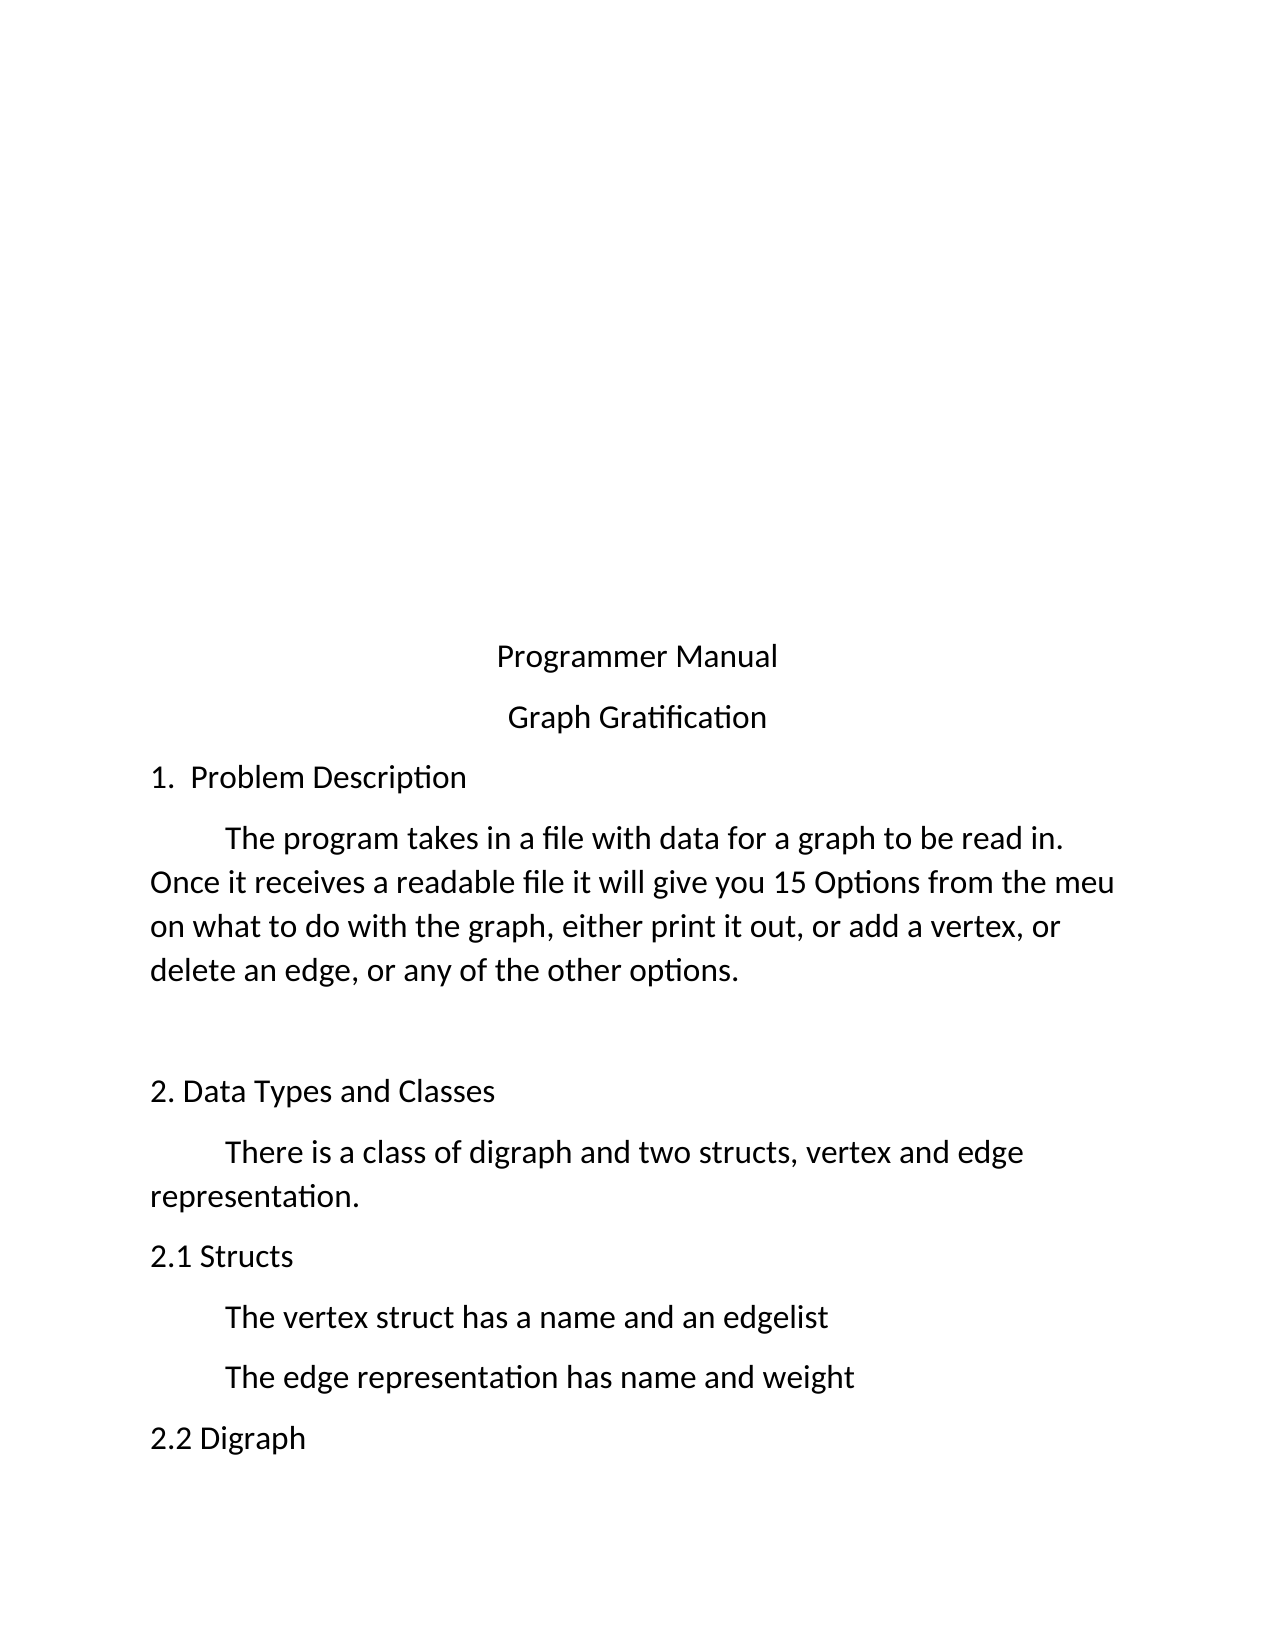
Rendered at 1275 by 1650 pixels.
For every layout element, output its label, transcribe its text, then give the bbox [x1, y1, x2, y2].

text 2. Data Types and Classes [150, 1070, 1125, 1111]
text The program takes in a file with data for a graph to be read in. Once it receives a readable file it will give you 15 Options from the meu on what to do with the graph, either print it out, or add a vertex, or delete an edge, or any of the other options. [150, 817, 1125, 989]
text Graph Gratification [150, 696, 1125, 736]
text Programmer Manual [150, 635, 1125, 676]
text 1. Problem Description [150, 756, 1125, 797]
text 2.2 Digraph [150, 1417, 1125, 1458]
text The edge representation has name and weight [150, 1356, 1125, 1397]
text 2.1 Structs [150, 1235, 1125, 1276]
text The vertex struct has a name and an edgelist [150, 1296, 1125, 1337]
text There is a class of digraph and two structs, vertex and edge representation. [150, 1131, 1125, 1215]
